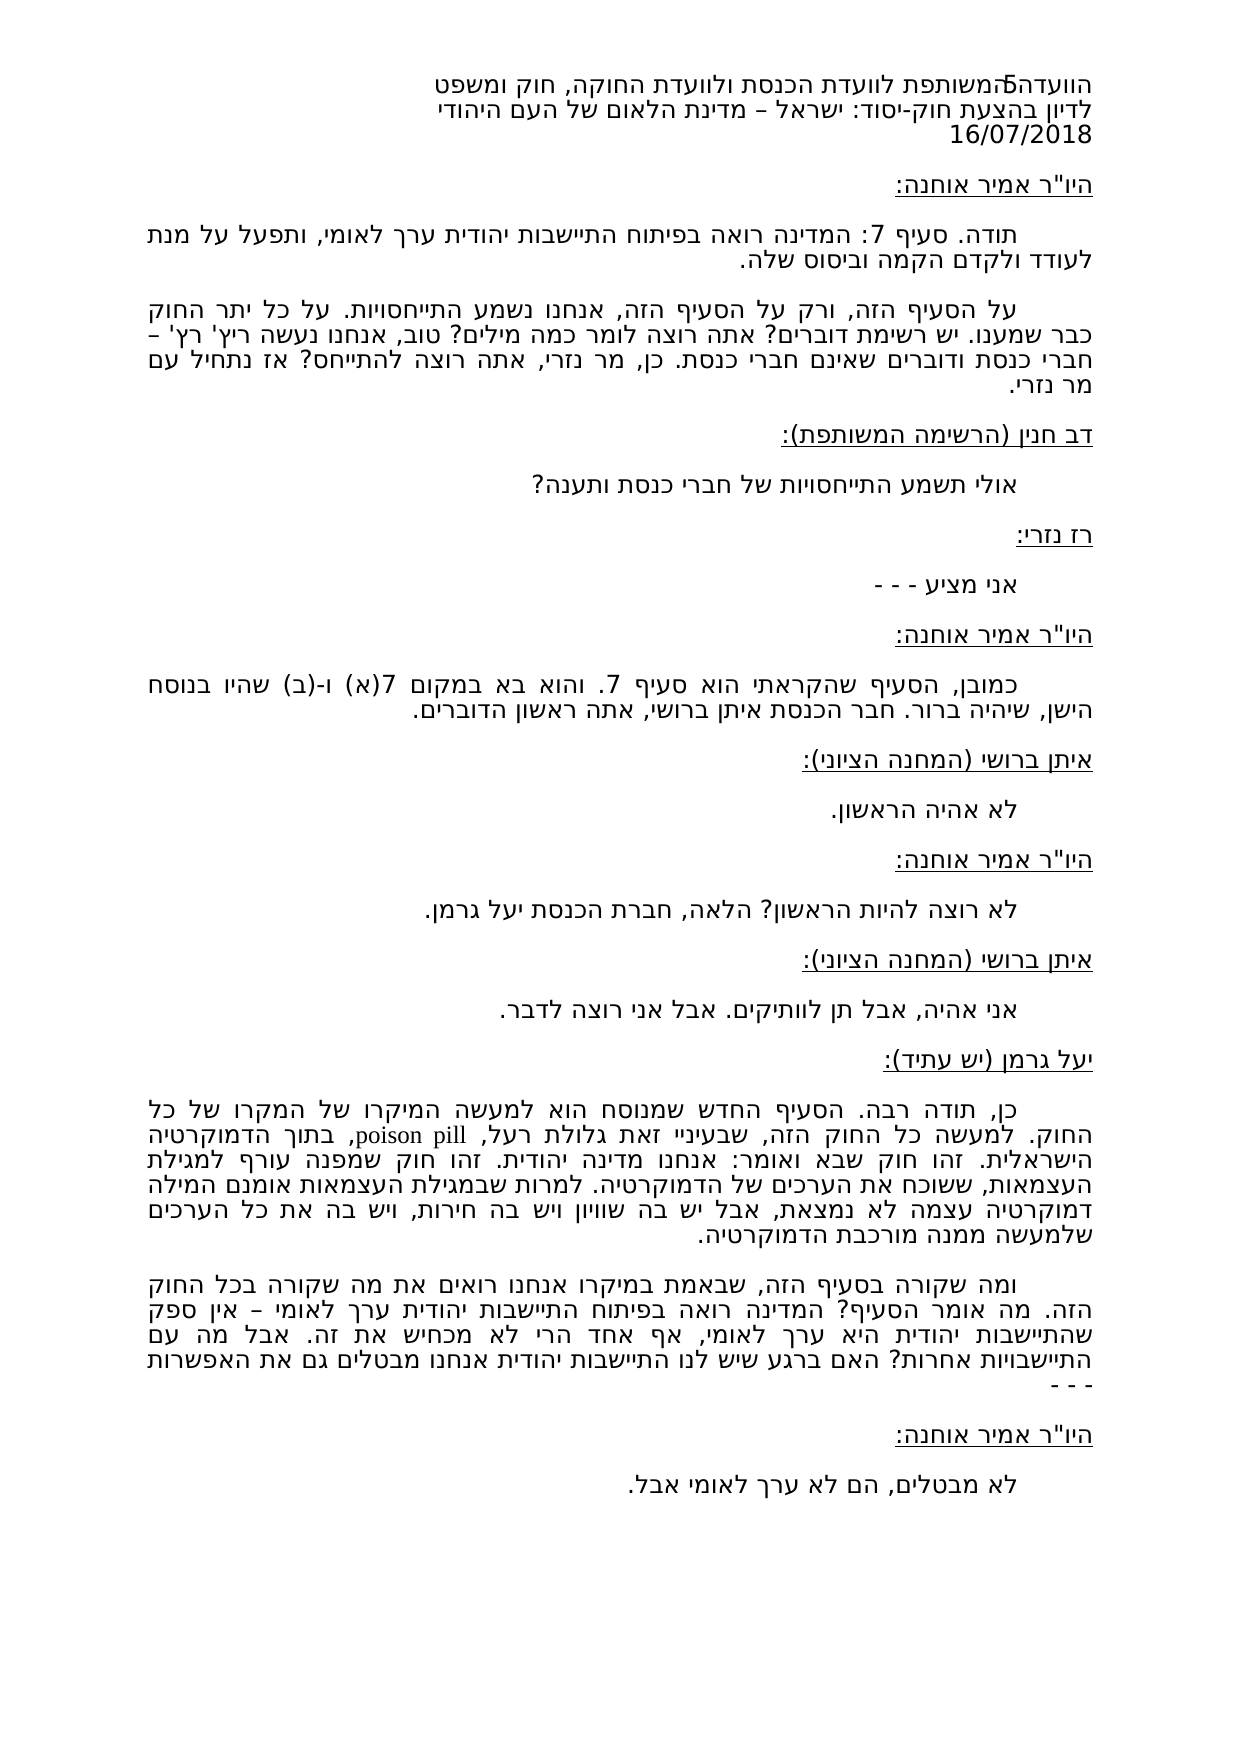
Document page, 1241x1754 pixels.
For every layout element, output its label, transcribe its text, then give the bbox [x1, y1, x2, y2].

text ומה שקורה בסעיף הזה, שבאמת במיקרו אנחנו רואים את מה שקורה בכל החוק הזה. מה אומר הסעיף? המדינה רואה בפיתוח התיישבות יהודית ערך לאומי – אין ספק שהתיישבות יהודית היא ערך לאומי, אף אחד הרי לא מכחיש את זה. אבל מה עם התיישבויות אחרות? האם ברגע שיש לנו התיישבות יהודית אנחנו מבטלים גם את האפשרות - - - [147, 1274, 1093, 1399]
text לא אהיה הראשון. [147, 799, 1093, 824]
text לא רוצה להיות הראשון? הלאה, חברת הכנסת יעל גרמן. [147, 899, 1093, 924]
text כמובן, הסעיף שהקראתי הוא סעיף 7. והוא בא במקום 7(א) ו-(ב) שהיו בנוסח הישן, שיהיה ברור. חבר הכנסת איתן ברושי, אתה ראשון הדוברים. [147, 674, 1093, 724]
text כן, תודה רבה. הסעיף החדש שמנוסח הוא למעשה המיקרו של המקרו של כל החוק. למעשה כל החוק הזה, שבעיניי זאת גלולת רעל, poison pill, בתוך הדמוקרטיה הישראלית. זהו חוק שבא ואומר: אנחנו מדינה יהודית. זהו חוק שמפנה עורף למגילת העצמאות, ששוכח את הערכים של הדמוקרטיה. למרות שבמגילת העצמאות אומנם המילה דמוקרטיה עצמה לא נמצאת, אבל יש בה שוויון ויש בה חירות, ויש בה את כל הערכים שלמעשה ממנה מורכבת הדמוקרטיה. [147, 1099, 1093, 1249]
text על הסעיף הזה, ורק על הסעיף הזה, אנחנו נשמע התייחסויות. על כל יתר החוק כבר שמענו. יש רשימת דוברים? אתה רוצה לומר כמה מילים? טוב, אנחנו נעשה ריץ' רץ' – חברי כנסת ודוברים שאינם חברי כנסת. כן, מר נזרי, אתה רוצה להתייחס? אז נתחיל עם מר נזרי. [147, 299, 1093, 399]
text אני אהיה, אבל תן לוותיקים. אבל אני רוצה לדבר. [147, 999, 1093, 1024]
text תודה. סעיף 7: המדינה רואה בפיתוח התיישבות יהודית ערך לאומי, ותפעל על מנת לעודד ולקדם הקמה וביסוס שלה. [147, 224, 1093, 274]
text אני מציע - - - [147, 574, 1093, 599]
text לא מבטלים, הם לא ערך לאומי אבל. [147, 1474, 1093, 1499]
text אולי תשמע התייחסויות של חברי כנסת ותענה? [147, 474, 1093, 499]
